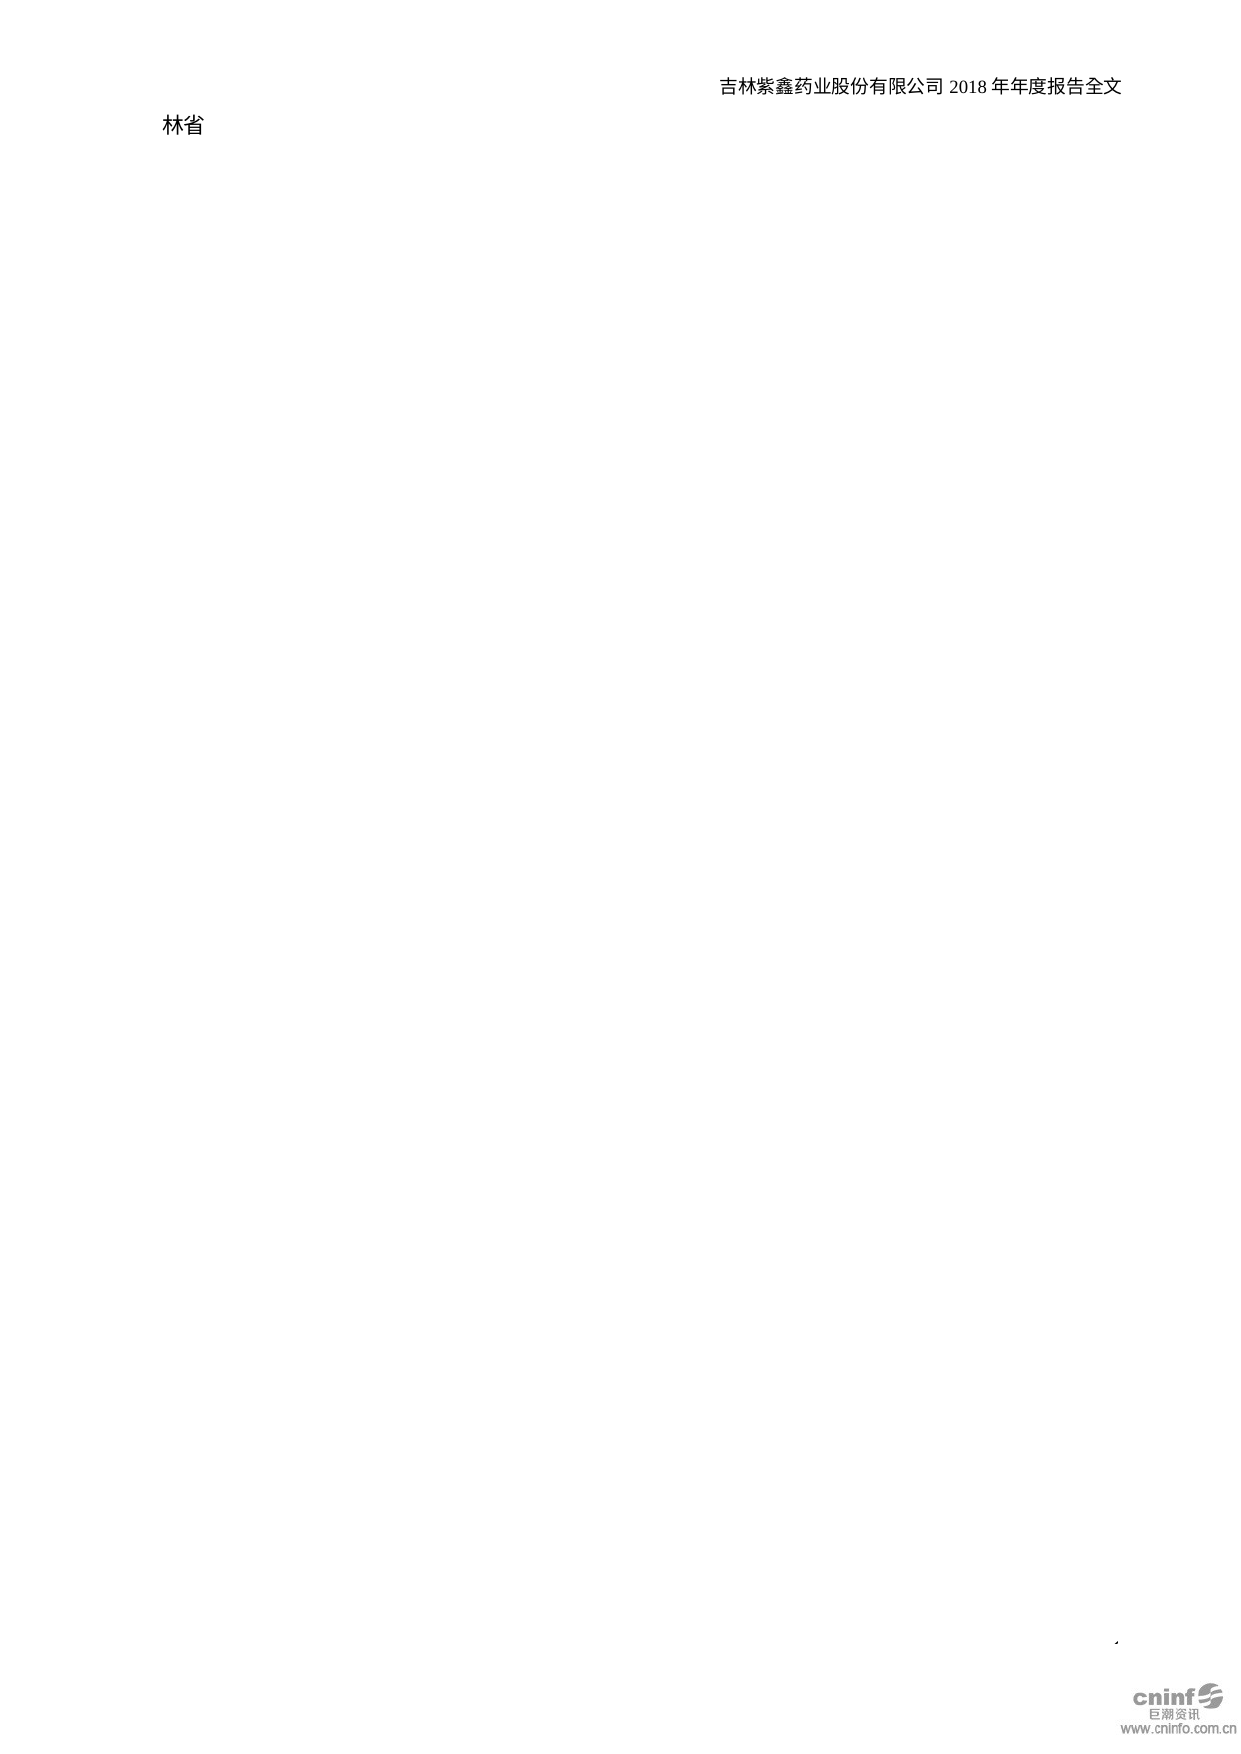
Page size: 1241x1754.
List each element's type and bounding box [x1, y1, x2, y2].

text [162, 110, 1240, 140]
picture [1115, 1680, 1240, 1737]
